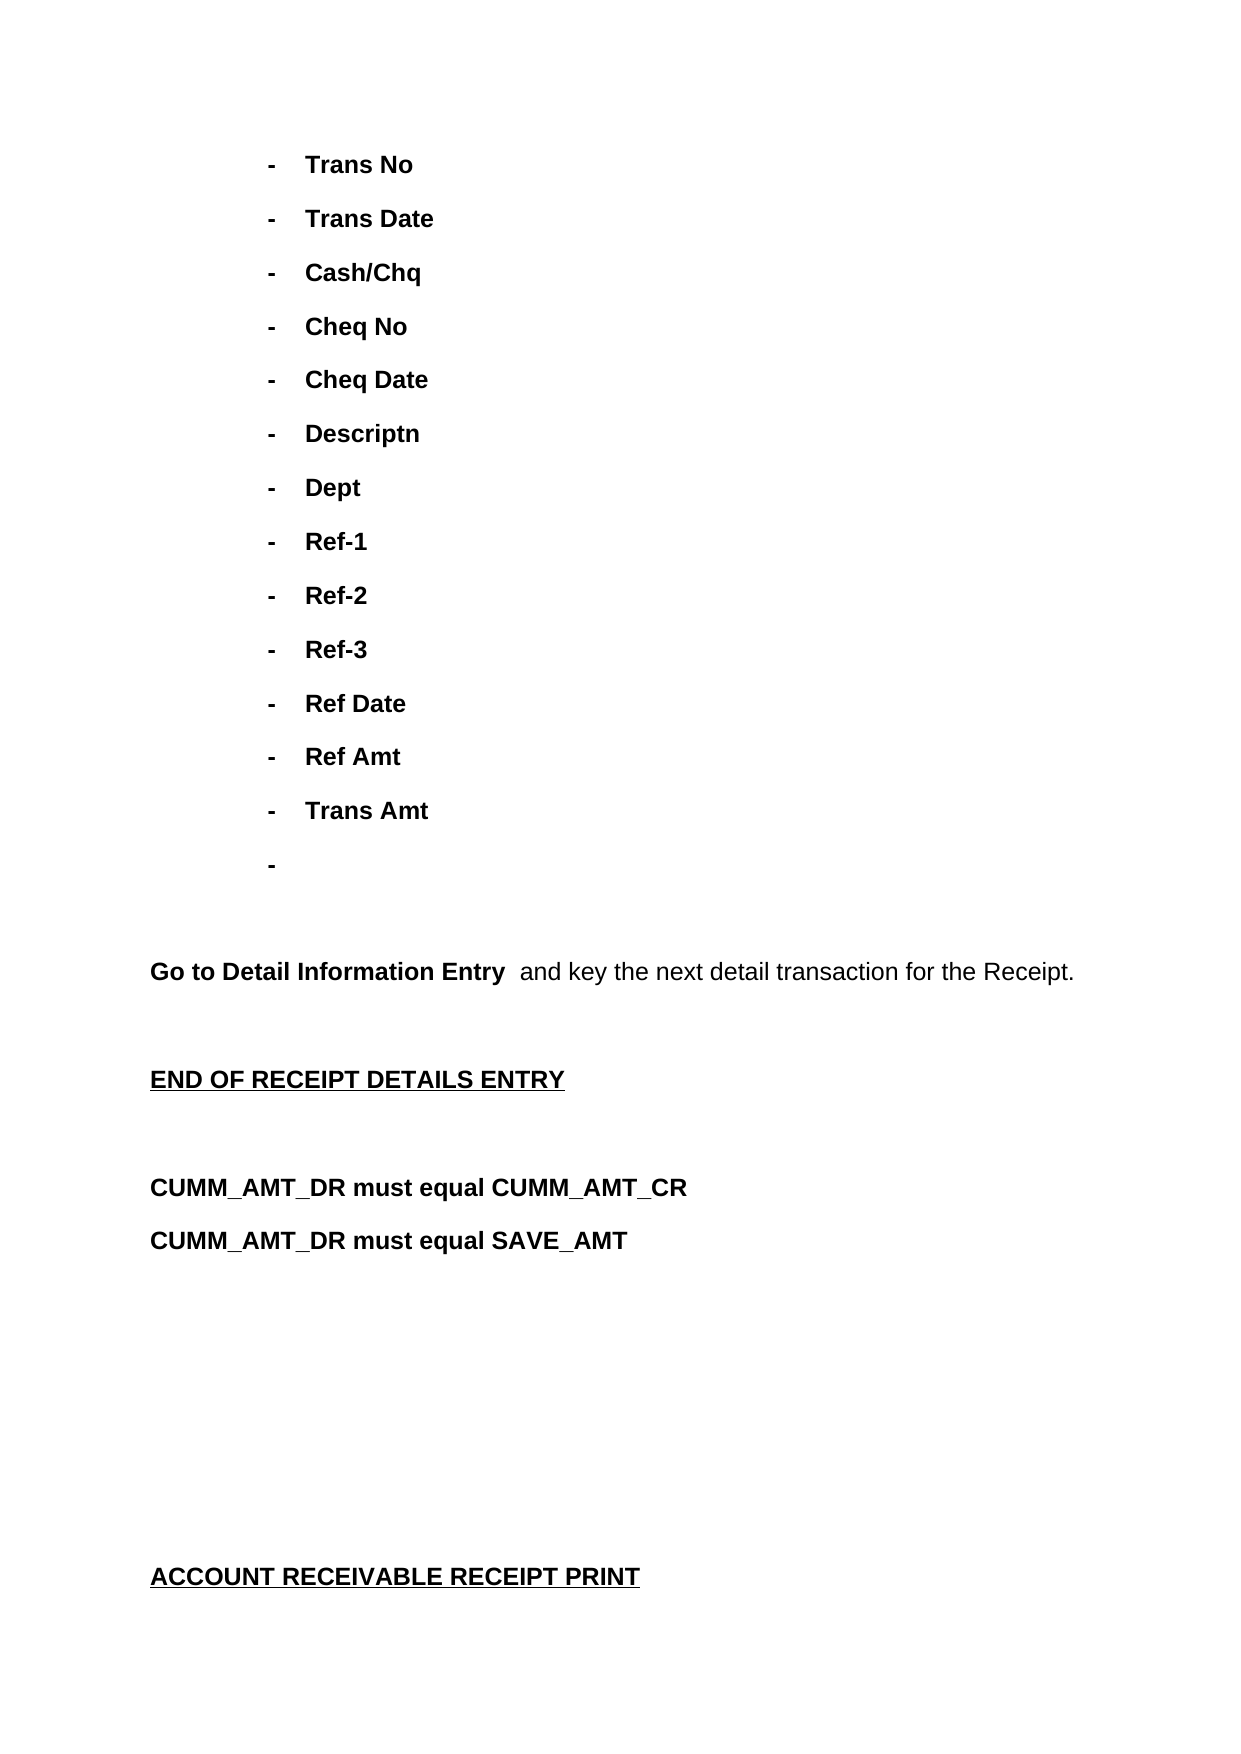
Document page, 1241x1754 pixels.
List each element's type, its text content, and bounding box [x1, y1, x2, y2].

list Cheq Date [267, 365, 1090, 394]
list Trans Amt [267, 796, 1090, 825]
list Dept [267, 473, 1090, 502]
text END OF RECEIPT DETAILS ENTRY [150, 1065, 1090, 1093]
text ACCOUNT RECEIVABLE RECEIPT PRINT [150, 1562, 1090, 1591]
text Go to Detail Information Entry and key the next detail transaction for the Receipt. [150, 957, 1090, 986]
text CUMM_AMT_DR must equal SAVE_AMT [150, 1226, 1090, 1255]
list Descriptn [267, 419, 1090, 448]
list Ref-3 [267, 635, 1090, 663]
text CUMM_AMT_DR must equal CUMM_AMT_CR [150, 1172, 1090, 1201]
list Trans Date [267, 204, 1090, 233]
list Ref Date [267, 688, 1090, 717]
list Cash/Chq [267, 258, 1090, 286]
list Cheq No [267, 312, 1090, 340]
list Ref Amt [267, 742, 1090, 771]
list Ref-2 [267, 581, 1090, 609]
list Trans No [267, 150, 1090, 179]
list Ref-1 [267, 527, 1090, 556]
